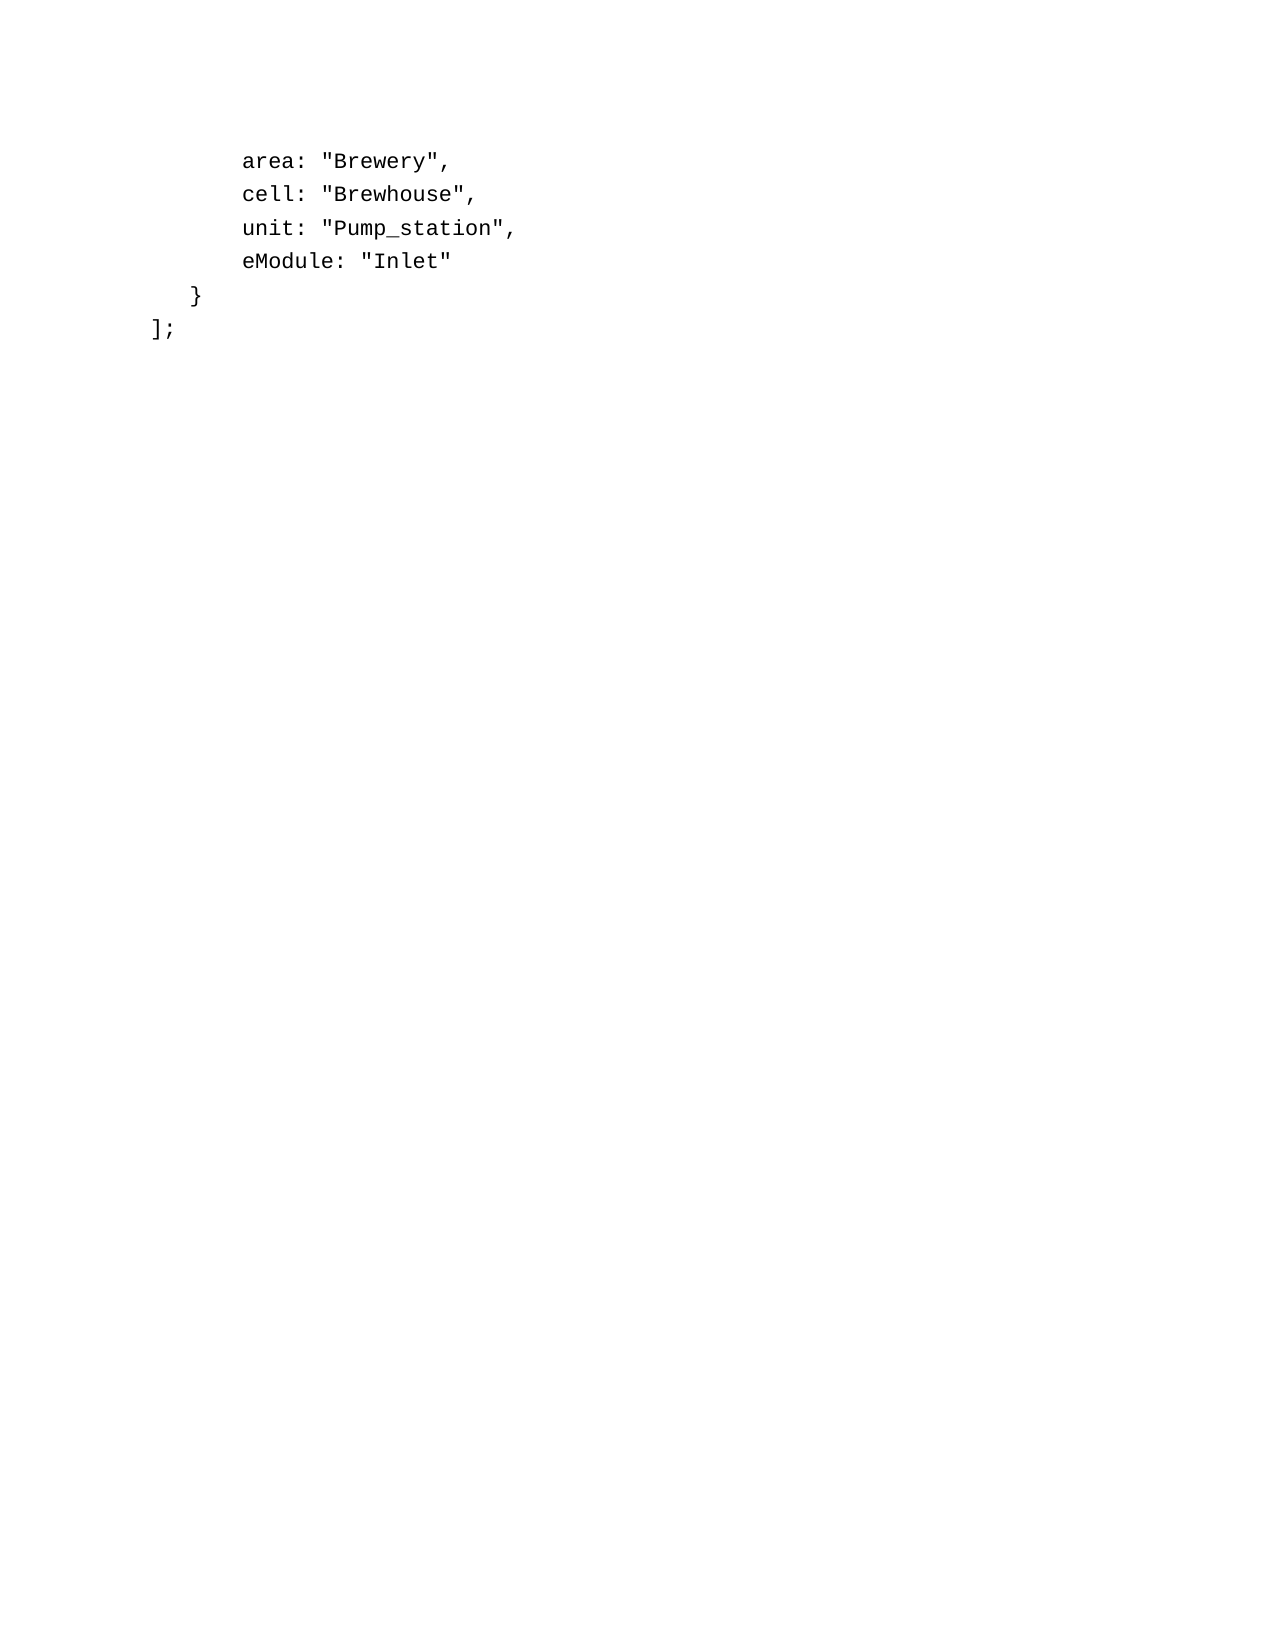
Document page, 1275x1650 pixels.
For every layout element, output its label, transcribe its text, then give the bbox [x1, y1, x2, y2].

text cell: "Brewhouse", [150, 183, 1125, 208]
text unit: "Pump_station", [150, 217, 1125, 242]
text } [150, 284, 1125, 308]
text area: "Brewery", [150, 150, 1125, 175]
text ]; [150, 317, 1125, 342]
text eModule: "Inlet" [150, 250, 1125, 275]
